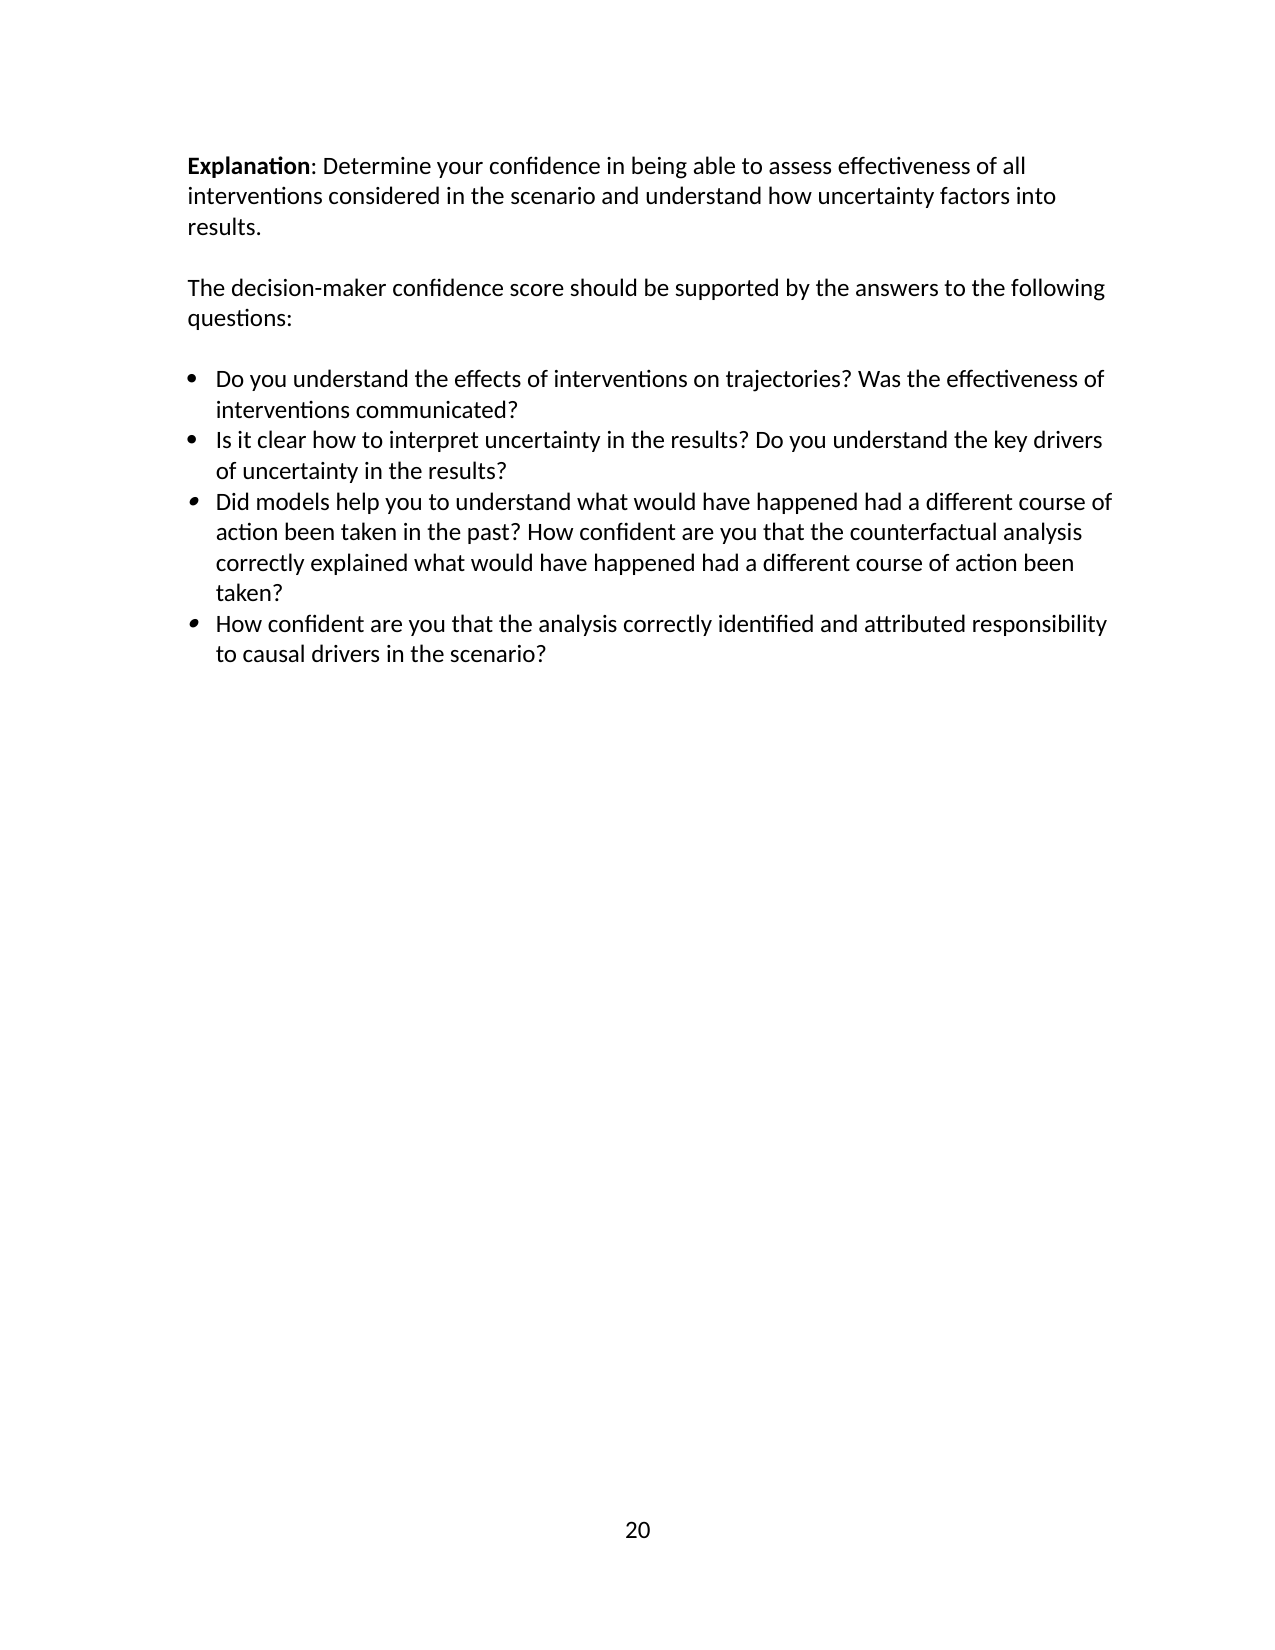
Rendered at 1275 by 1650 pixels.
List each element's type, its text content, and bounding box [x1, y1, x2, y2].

list Do you understand the effects of interventions on trajectories? Was the effectiveness of interventions communicated? [187, 364, 1125, 425]
text Explanation: Determine your confidence in being able to assess effectiveness of all interventions considered in the scenario and understand how uncertainty factors into results. [187, 150, 1125, 242]
list Did models help you to understand what would have happened had a different course of action been taken in the past? How confident are you that the counterfactual analysis correctly explained what would have happened had a different course of action been taken? [187, 486, 1125, 608]
text The decision-maker confidence score should be supported by the answers to the following questions: [187, 272, 1125, 333]
list Is it clear how to interpret uncertainty in the results? Do you understand the key drivers of uncertainty in the results? [187, 425, 1125, 486]
list How confident are you that the analysis correctly identified and attributed responsibility to causal drivers in the scenario? [187, 608, 1125, 669]
